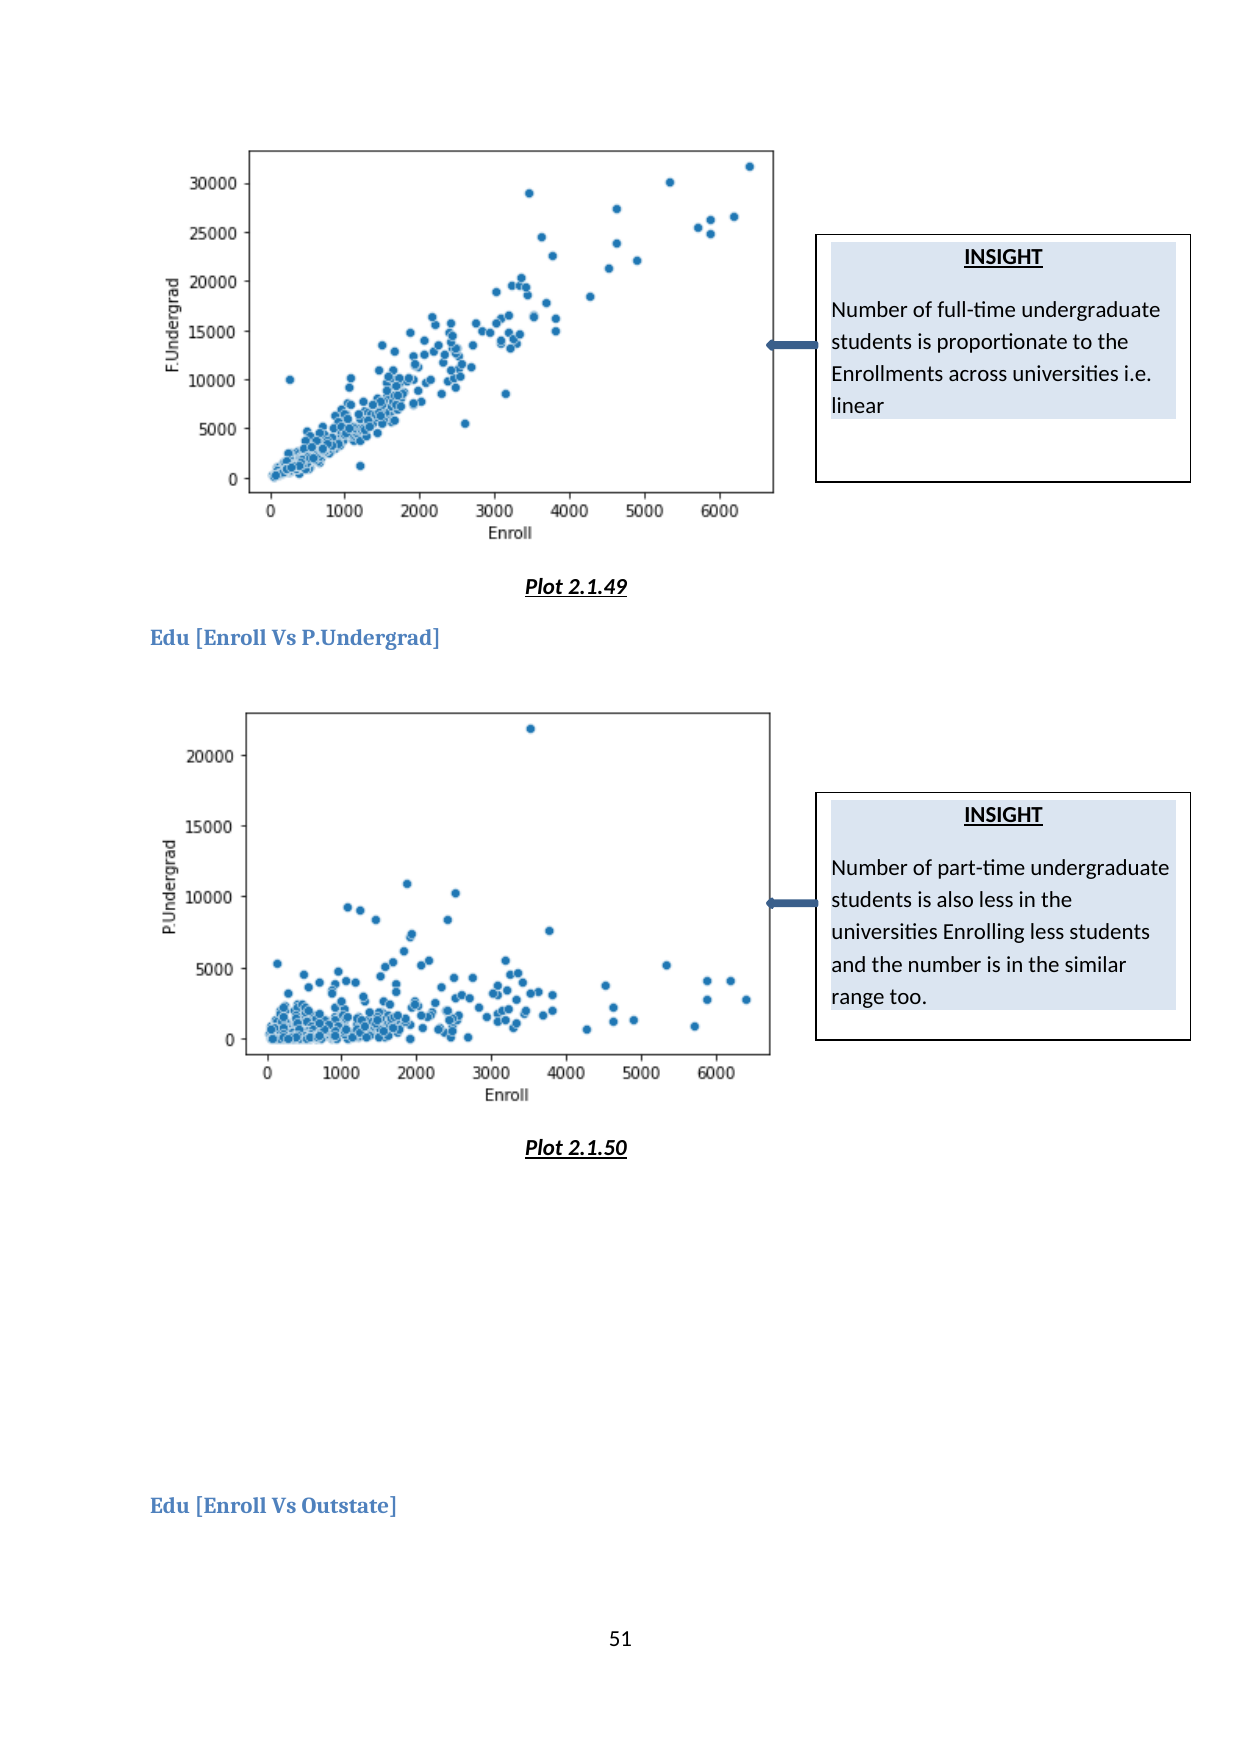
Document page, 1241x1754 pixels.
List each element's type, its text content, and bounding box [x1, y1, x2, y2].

text Plot 2.1.50 [450, 1133, 1090, 1161]
subtitle Edu [Enroll Vs Outstate] [150, 1492, 1090, 1519]
subtitle Edu [Enroll Vs P.Undergrad] [150, 625, 1090, 651]
text Plot 2.1.49 [450, 572, 1090, 600]
picture [155, 708, 774, 1109]
picture [155, 150, 779, 547]
